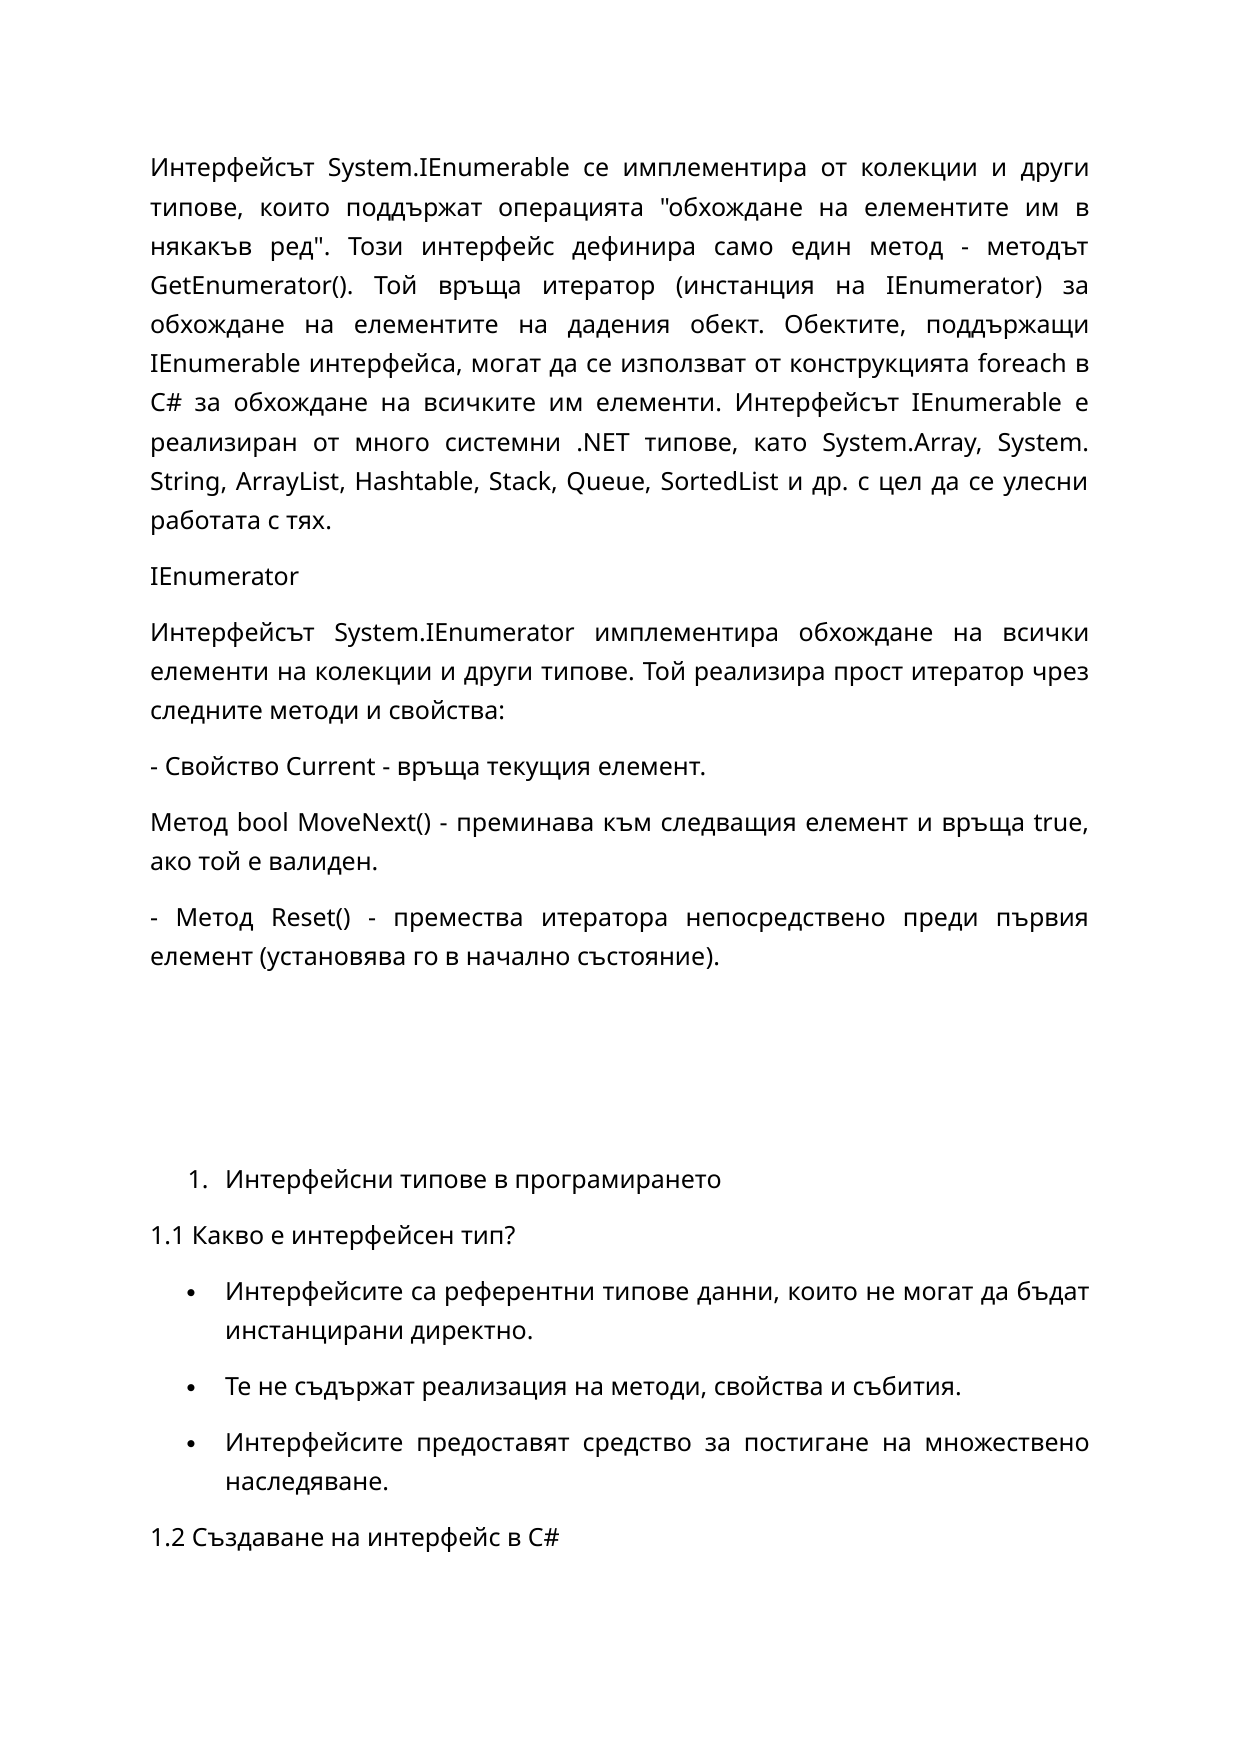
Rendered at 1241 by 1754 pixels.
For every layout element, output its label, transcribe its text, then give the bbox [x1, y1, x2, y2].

text IEnumerator [150, 558, 1090, 592]
list Интерфейсите са референтни типове данни, които не могат да бъдат инстанцирани директно. [187, 1273, 1090, 1347]
list Те не съдържат реализация на методи, свойства и събития. [187, 1368, 1090, 1402]
text Метод bool MoveNext() - преминава към следващия елемент и връща true, ако той е валиден. [150, 804, 1090, 877]
text - Метод Reset() - премества итератора непосредствено преди първия елемент (установява го в начално състояние). [150, 899, 1090, 972]
text 1.1 Какво е интерфейсен тип? [150, 1217, 1090, 1252]
text Интерфейсът System.IEnumerator имплементира обхождане на всички елементи на колекции и други типове. Той реализира прост итератор чрез следните методи и свойства: [150, 614, 1090, 727]
text 1.2 Създаване на интерфейс в C# [150, 1519, 1090, 1553]
text - Свойство Current - връща текущия елемент. [150, 748, 1090, 782]
text Интерфейсът System.IEnumerable се имплементира от колекции и други типове, които поддържат операцията "обхождане на елементите им в някакъв ред". Този интерфейс дефинира само един метод - методът GetEnumerator(). Той връща итератор (инстанция на IEnumerator) за обхождане на елементите на дадения обект. Обектите, поддържащи IEnumerable интерфейса, могат да се използват от конструкцията foreach в С# за обхождане на всичките им елементи. Интерфейсът IEnumerable e реализиран от много системни .NET типове, като System.Array, System. String, ArrayList, Hashtable, Stack, Queue, SortedList и др. с цел да се улесни работата с тях. [150, 150, 1090, 537]
list Интерфейсни типове в програмирането [187, 1162, 1090, 1196]
list Интерфейсите предоставят средство за постигане на множествено наследяване. [187, 1424, 1090, 1497]
